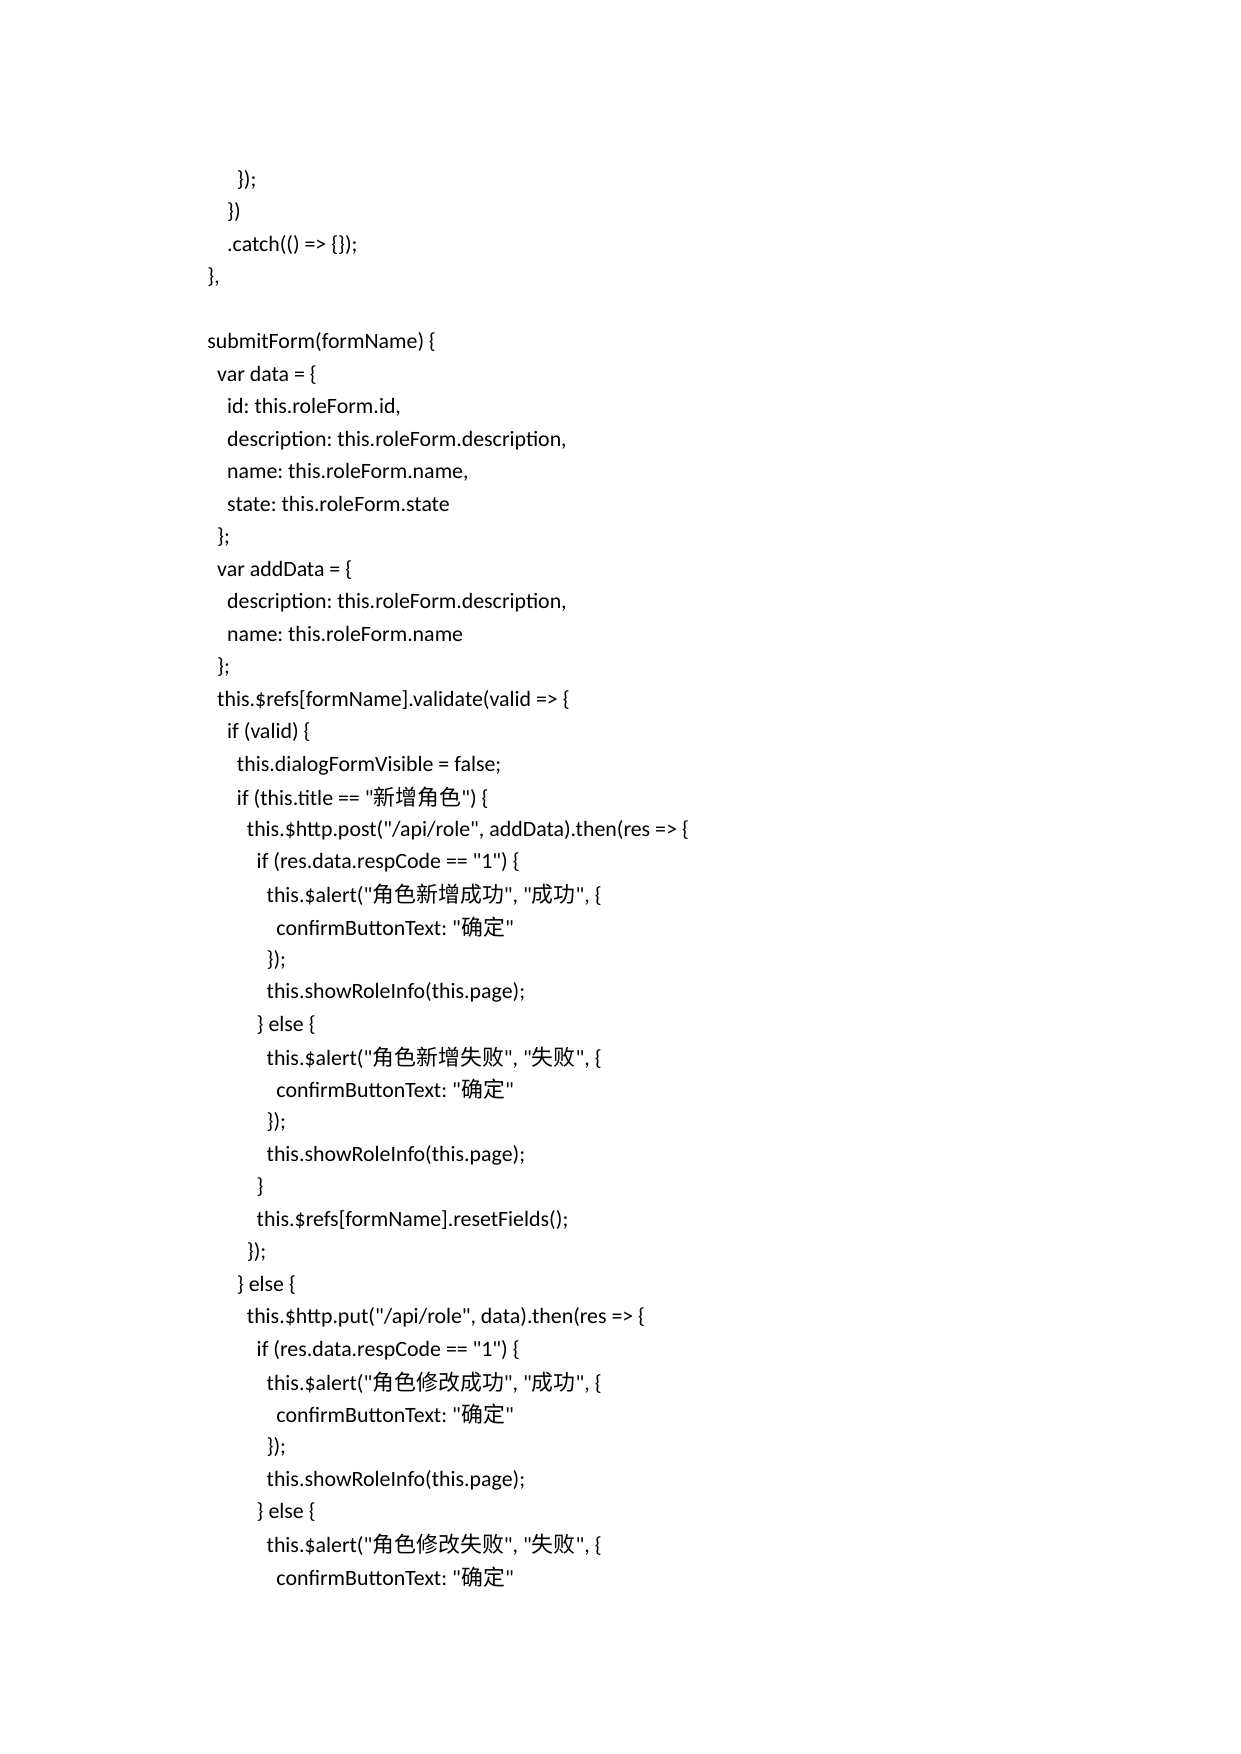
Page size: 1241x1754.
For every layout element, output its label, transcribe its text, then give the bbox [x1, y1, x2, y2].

text } [187, 1169, 1053, 1202]
text } else { [187, 1007, 1053, 1039]
text name: this.roleForm.name, [187, 454, 1053, 487]
text if (valid) { [187, 714, 1053, 747]
text if (this.title == "新增角色") { [187, 779, 1053, 812]
text this.$alert("角色新增失败", "失败", { [187, 1039, 1053, 1072]
text id: this.roleForm.id, [187, 389, 1053, 422]
text }; [187, 649, 1053, 682]
text var data = { [187, 357, 1053, 389]
text name: this.roleForm.name [187, 617, 1053, 649]
text confirmButtonText: "确定" [187, 1397, 1053, 1429]
text description: this.roleForm.description, [187, 422, 1053, 454]
text this.$refs[formName].validate(valid => { [187, 682, 1053, 714]
text }); [187, 1234, 1053, 1267]
text }); [187, 1104, 1053, 1137]
text this.$alert("角色修改成功", "成功", { [187, 1364, 1053, 1397]
text this.$http.put("/api/role", data).then(res => { [187, 1299, 1053, 1332]
text state: this.roleForm.state [187, 487, 1053, 519]
text }); [187, 1429, 1053, 1462]
text if (res.data.respCode == "1") { [187, 1332, 1053, 1364]
text this.dialogFormVisible = false; [187, 747, 1053, 779]
text confirmButtonText: "确定" [187, 1072, 1053, 1104]
text confirmButtonText: "确定" [187, 909, 1053, 942]
text this.$alert("角色新增成功", "成功", { [187, 877, 1053, 909]
text this.showRoleInfo(this.page); [187, 1462, 1053, 1494]
text this.$alert("角色修改失败", "失败", { [187, 1527, 1053, 1559]
text this.$http.post("/api/role", addData).then(res => { [187, 812, 1053, 844]
text description: this.roleForm.description, [187, 584, 1053, 617]
text }); [187, 162, 1053, 194]
text this.$refs[formName].resetFields(); [187, 1202, 1053, 1234]
text this.showRoleInfo(this.page); [187, 974, 1053, 1007]
text }; [187, 519, 1053, 552]
text } else { [187, 1267, 1053, 1299]
text .catch(() => {}); [187, 227, 1053, 259]
text confirmButtonText: "确定" [187, 1559, 1053, 1592]
text this.showRoleInfo(this.page); [187, 1137, 1053, 1169]
text } else { [187, 1494, 1053, 1527]
text submitForm(formName) { [187, 324, 1053, 357]
text }, [187, 259, 1053, 292]
text if (res.data.respCode == "1") { [187, 844, 1053, 877]
text }); [187, 942, 1053, 974]
text var addData = { [187, 552, 1053, 584]
text }) [187, 194, 1053, 227]
